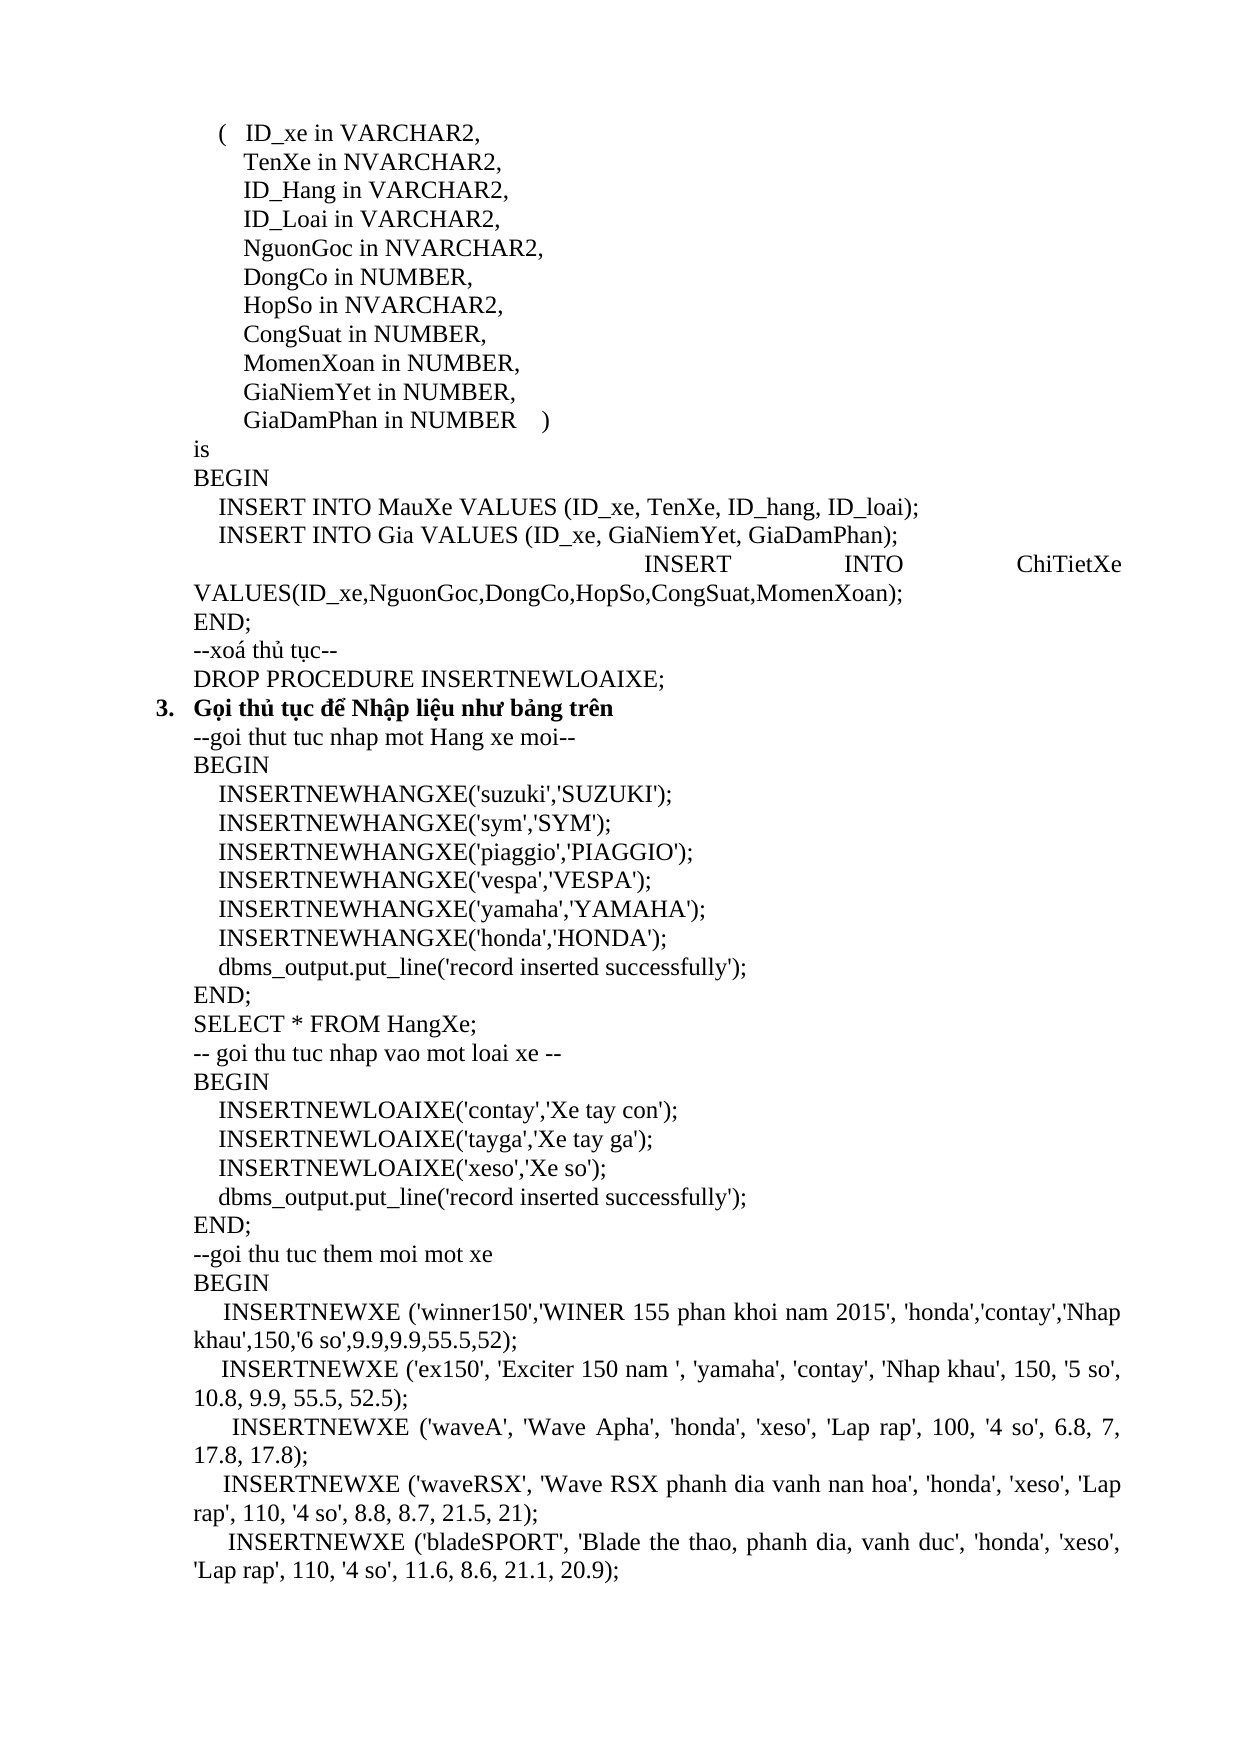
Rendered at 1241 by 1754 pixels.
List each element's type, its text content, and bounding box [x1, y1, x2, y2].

text -- goi thu tuc nhap vao mot loai xe -- [193, 1038, 1122, 1067]
text --goi thut tuc nhap mot Hang xe moi-- [193, 722, 1122, 751]
text INSERT INTO Gia VALUES (ID_xe, GiaNiemYet, GiaDamPhan); [193, 521, 1122, 549]
text END; [193, 607, 1122, 636]
text DROP PROCEDURE INSERTNEWLOAIXE; [193, 664, 1122, 693]
text INSERTNEWXE ('waveA', 'Wave Apha', 'honda', 'xeso', 'Lap rap', 100, '4 so', 6.8, 7, 17.8, 17.8); [193, 1412, 1122, 1469]
text is [193, 434, 1122, 463]
text INSERTNEWHANGXE('honda','HONDA'); [193, 923, 1122, 952]
text --xoá thủ tục-- [193, 636, 1122, 664]
text INSERTNEWHANGXE('piaggio','PIAGGIO'); [193, 837, 1122, 866]
text INSERT INTO MauXe VALUES (ID_xe, TenXe, ID_hang, ID_loai); [193, 492, 1122, 521]
text INSERTNEWHANGXE('yamaha','YAMAHA'); [193, 894, 1122, 923]
text BEGIN [193, 1067, 1122, 1096]
text ( ID_xe in VARCHAR2, [193, 118, 1122, 147]
text INSERTNEWLOAIXE('xeso','Xe so'); [193, 1153, 1122, 1182]
text INSERTNEWHANGXE('sym','SYM'); [193, 808, 1122, 837]
text INSERTNEWHANGXE('vespa','VESPA'); [193, 866, 1122, 894]
text NguonGoc in NVARCHAR2, [193, 233, 1122, 262]
text END; [193, 1211, 1122, 1239]
text MomenXoan in NUMBER, [193, 348, 1122, 377]
text SELECT * FROM HangXe; [193, 1009, 1122, 1038]
text BEGIN [193, 1268, 1122, 1297]
text CongSuat in NUMBER, [193, 319, 1122, 348]
text DongCo in NUMBER, [193, 262, 1122, 291]
text END; [193, 981, 1122, 1009]
text INSERTNEWLOAIXE('contay','Xe tay con'); [193, 1096, 1122, 1124]
text INSERTNEWXE ('waveRSX', 'Wave RSX phanh dia vanh nan hoa', 'honda', 'xeso', 'Lap rap', 110, '4 so', 8.8, 8.7, 21.5, 21); [193, 1469, 1122, 1527]
text dbms_output.put_line('record inserted successfully'); [193, 1182, 1122, 1211]
text ID_Hang in VARCHAR2, [193, 176, 1122, 204]
text dbms_output.put_line('record inserted successfully'); [193, 952, 1122, 981]
list Gọi thủ tục để Nhập liệu như bảng trên [156, 693, 1122, 722]
text BEGIN [193, 463, 1122, 492]
text GiaNiemYet in NUMBER, [193, 377, 1122, 406]
text INSERTNEWXE ('ex150', 'Exciter 150 nam ', 'yamaha', 'contay', 'Nhap khau', 150, '5 so', 10.8, 9.9, 55.5, 52.5); [193, 1354, 1122, 1412]
text INSERTNEWHANGXE('suzuki','SUZUKI'); [193, 779, 1122, 808]
text ID_Loai in VARCHAR2, [193, 204, 1122, 233]
text INSERTNEWLOAIXE('tayga','Xe tay ga'); [193, 1124, 1122, 1153]
text INSERTNEWXE ('bladeSPORT', 'Blade the thao, phanh dia, vanh duc', 'honda', 'xeso', 'Lap rap', 110, '4 so', 11.6, 8.6, 21.1, 20.9); [193, 1527, 1122, 1584]
text INSERTNEWXE ('winner150','WINER 155 phan khoi nam 2015', 'honda','contay','Nhap khau',150,'6 so',9.9,9.9,55.5,52); [193, 1297, 1122, 1354]
text TenXe in NVARCHAR2, [193, 147, 1122, 176]
text GiaDamPhan in NUMBER ) [193, 406, 1122, 434]
text HopSo in NVARCHAR2, [193, 291, 1122, 319]
text --goi thu tuc them moi mot xe [193, 1239, 1122, 1268]
text INSERT INTO ChiTietXe VALUES(ID_xe,NguonGoc,DongCo,HopSo,CongSuat,MomenXoan); [193, 549, 1122, 607]
text BEGIN [193, 751, 1122, 779]
